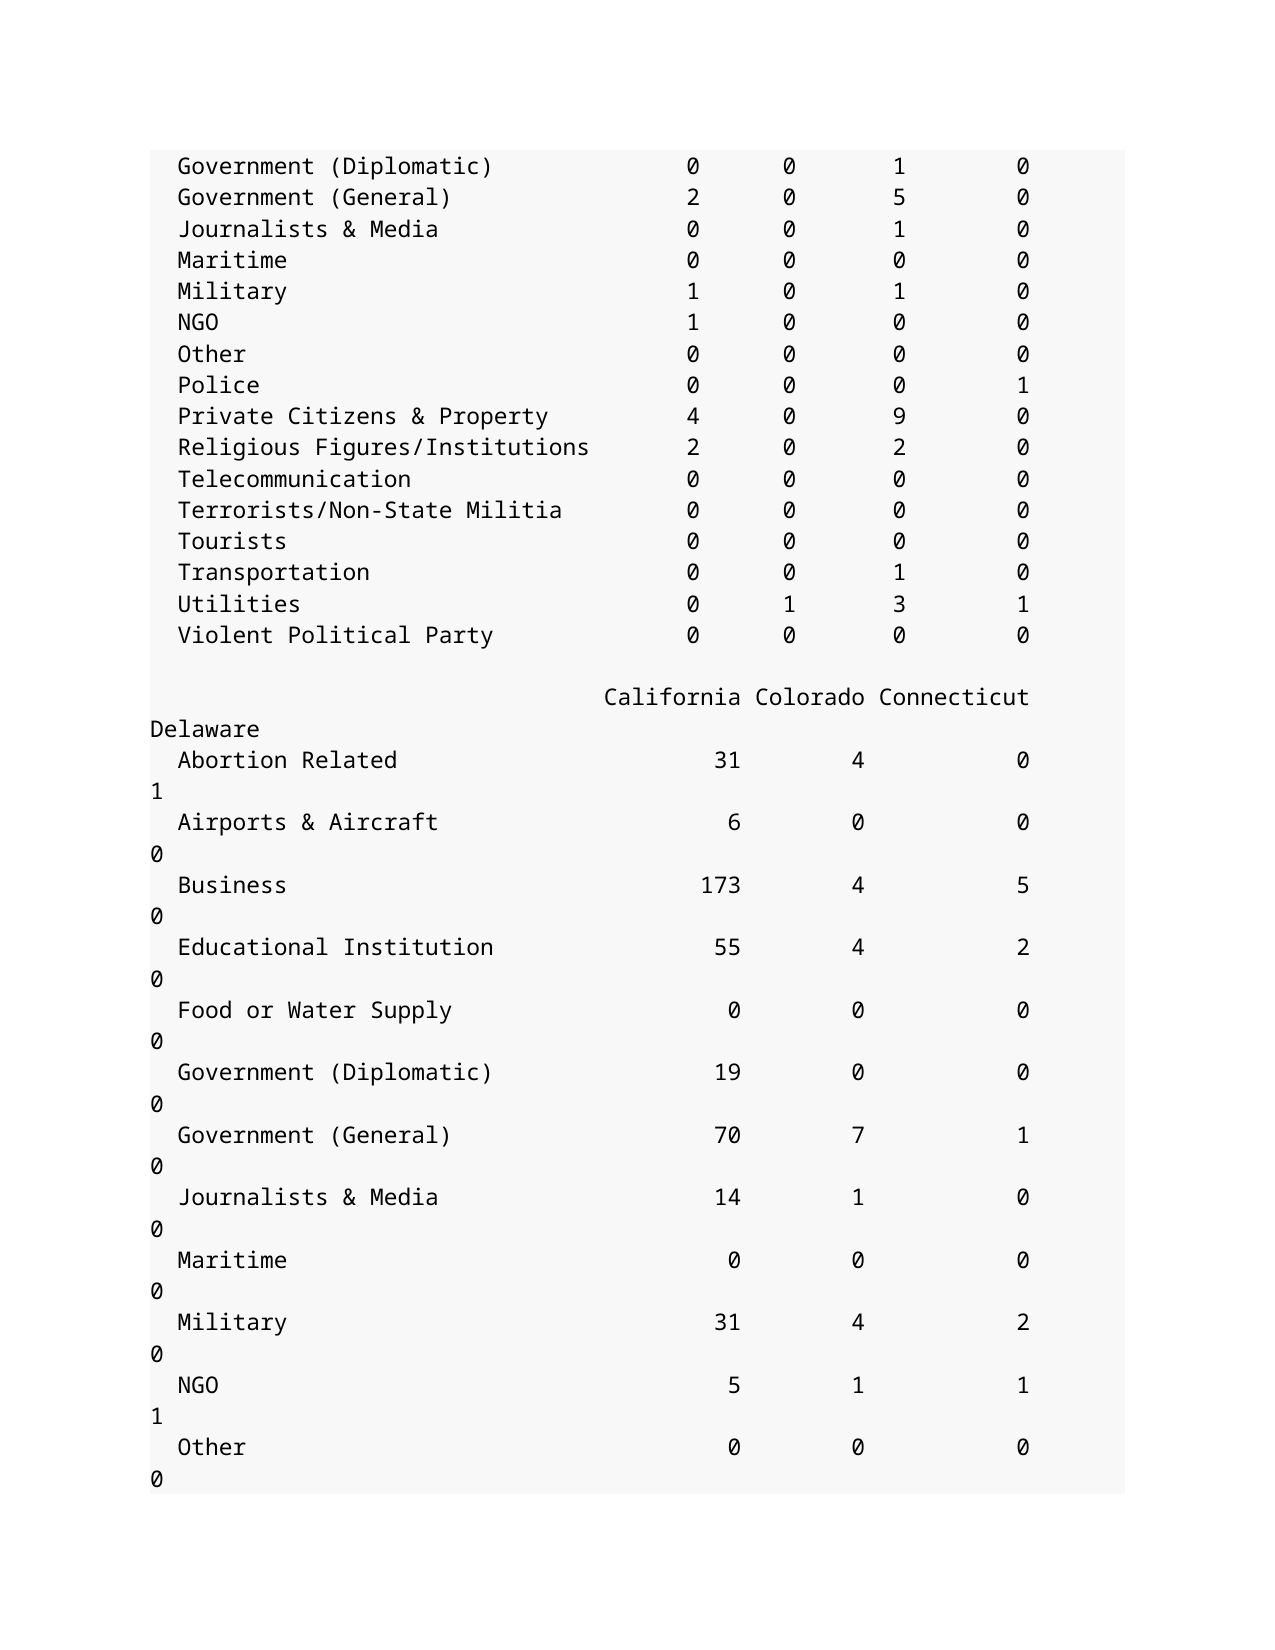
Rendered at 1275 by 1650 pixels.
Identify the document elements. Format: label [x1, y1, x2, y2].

text [150, 150, 1125, 1494]
